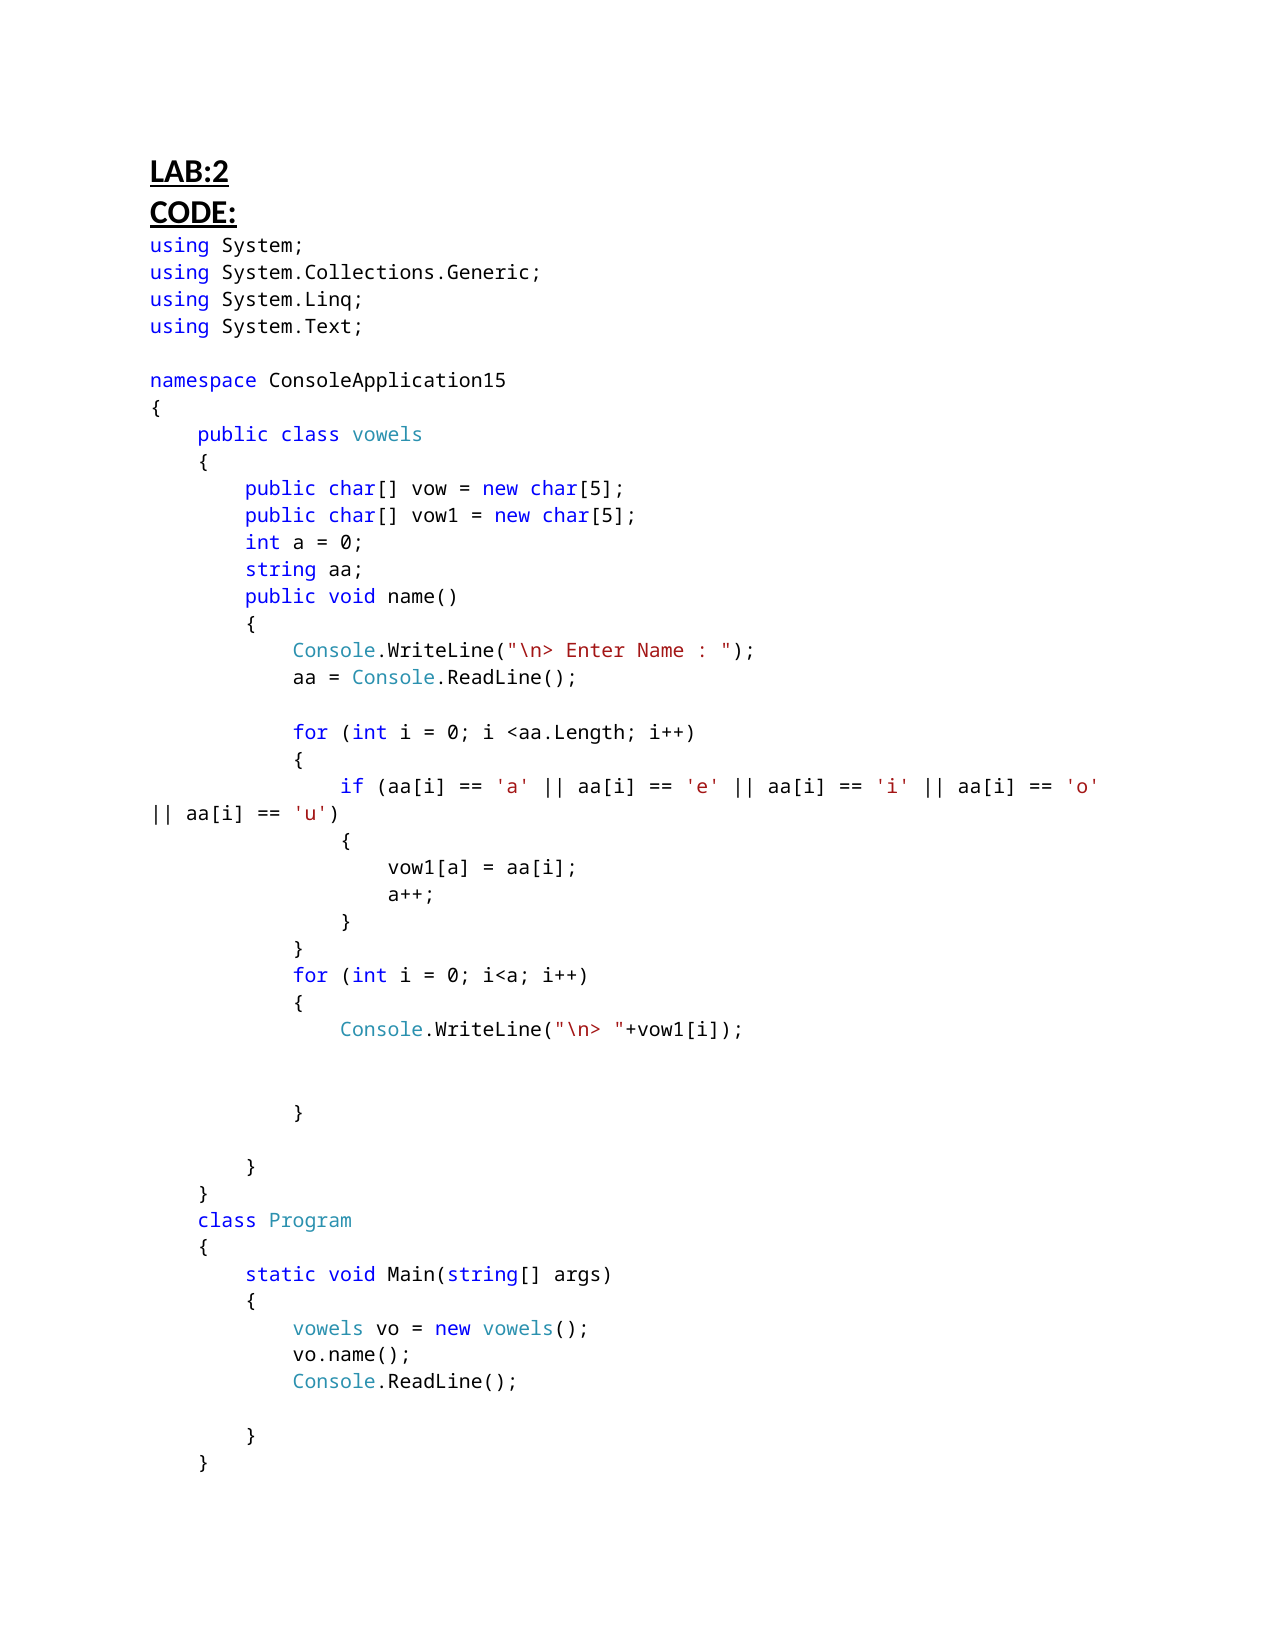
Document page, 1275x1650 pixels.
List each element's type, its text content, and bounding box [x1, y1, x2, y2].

text for (int i = 0; i <aa.Length; i++) [150, 718, 1125, 745]
text class Program [150, 1206, 1125, 1233]
text Console.ReadLine(); [150, 1368, 1125, 1395]
text { [150, 447, 1125, 474]
text Console.WriteLine("\n> "+vow1[i]); [150, 1015, 1125, 1042]
text { [150, 609, 1125, 636]
text for (int i = 0; i<a; i++) [150, 961, 1125, 988]
text } [150, 1152, 1125, 1179]
text } [150, 1098, 1125, 1125]
text int a = 0; [150, 528, 1125, 555]
text { [150, 1233, 1125, 1260]
text } [150, 934, 1125, 961]
text a++; [150, 880, 1125, 907]
text using System.Collections.Generic; [150, 258, 1125, 285]
text Console.WriteLine("\n> Enter Name : "); [150, 636, 1125, 663]
text public void name() [150, 582, 1125, 609]
text string aa; [150, 555, 1125, 582]
text } [150, 907, 1125, 934]
text namespace ConsoleApplication15 [150, 366, 1125, 393]
text { [150, 988, 1125, 1015]
text } [150, 1422, 1125, 1449]
text { [150, 393, 1125, 420]
text public class vowels [150, 420, 1125, 447]
text static void Main(string[] args) [150, 1260, 1125, 1287]
text public char[] vow = new char[5]; [150, 474, 1125, 501]
text using System; [150, 231, 1125, 258]
text vowels vo = new vowels(); [150, 1314, 1125, 1341]
text if (aa[i] == 'a' || aa[i] == 'e' || aa[i] == 'i' || aa[i] == 'o' || aa[i] == 'u') [150, 772, 1125, 826]
text LAB:2 CODE: [150, 150, 1125, 231]
text using System.Text; [150, 312, 1125, 339]
text { [150, 1287, 1125, 1314]
text using System.Linq; [150, 285, 1125, 312]
text { [150, 745, 1125, 772]
text { [150, 826, 1125, 853]
text public char[] vow1 = new char[5]; [150, 501, 1125, 528]
text } [150, 1179, 1125, 1206]
text aa = Console.ReadLine(); [150, 663, 1125, 690]
text vow1[a] = aa[i]; [150, 853, 1125, 880]
text } [150, 1449, 1125, 1476]
text vo.name(); [150, 1341, 1125, 1368]
